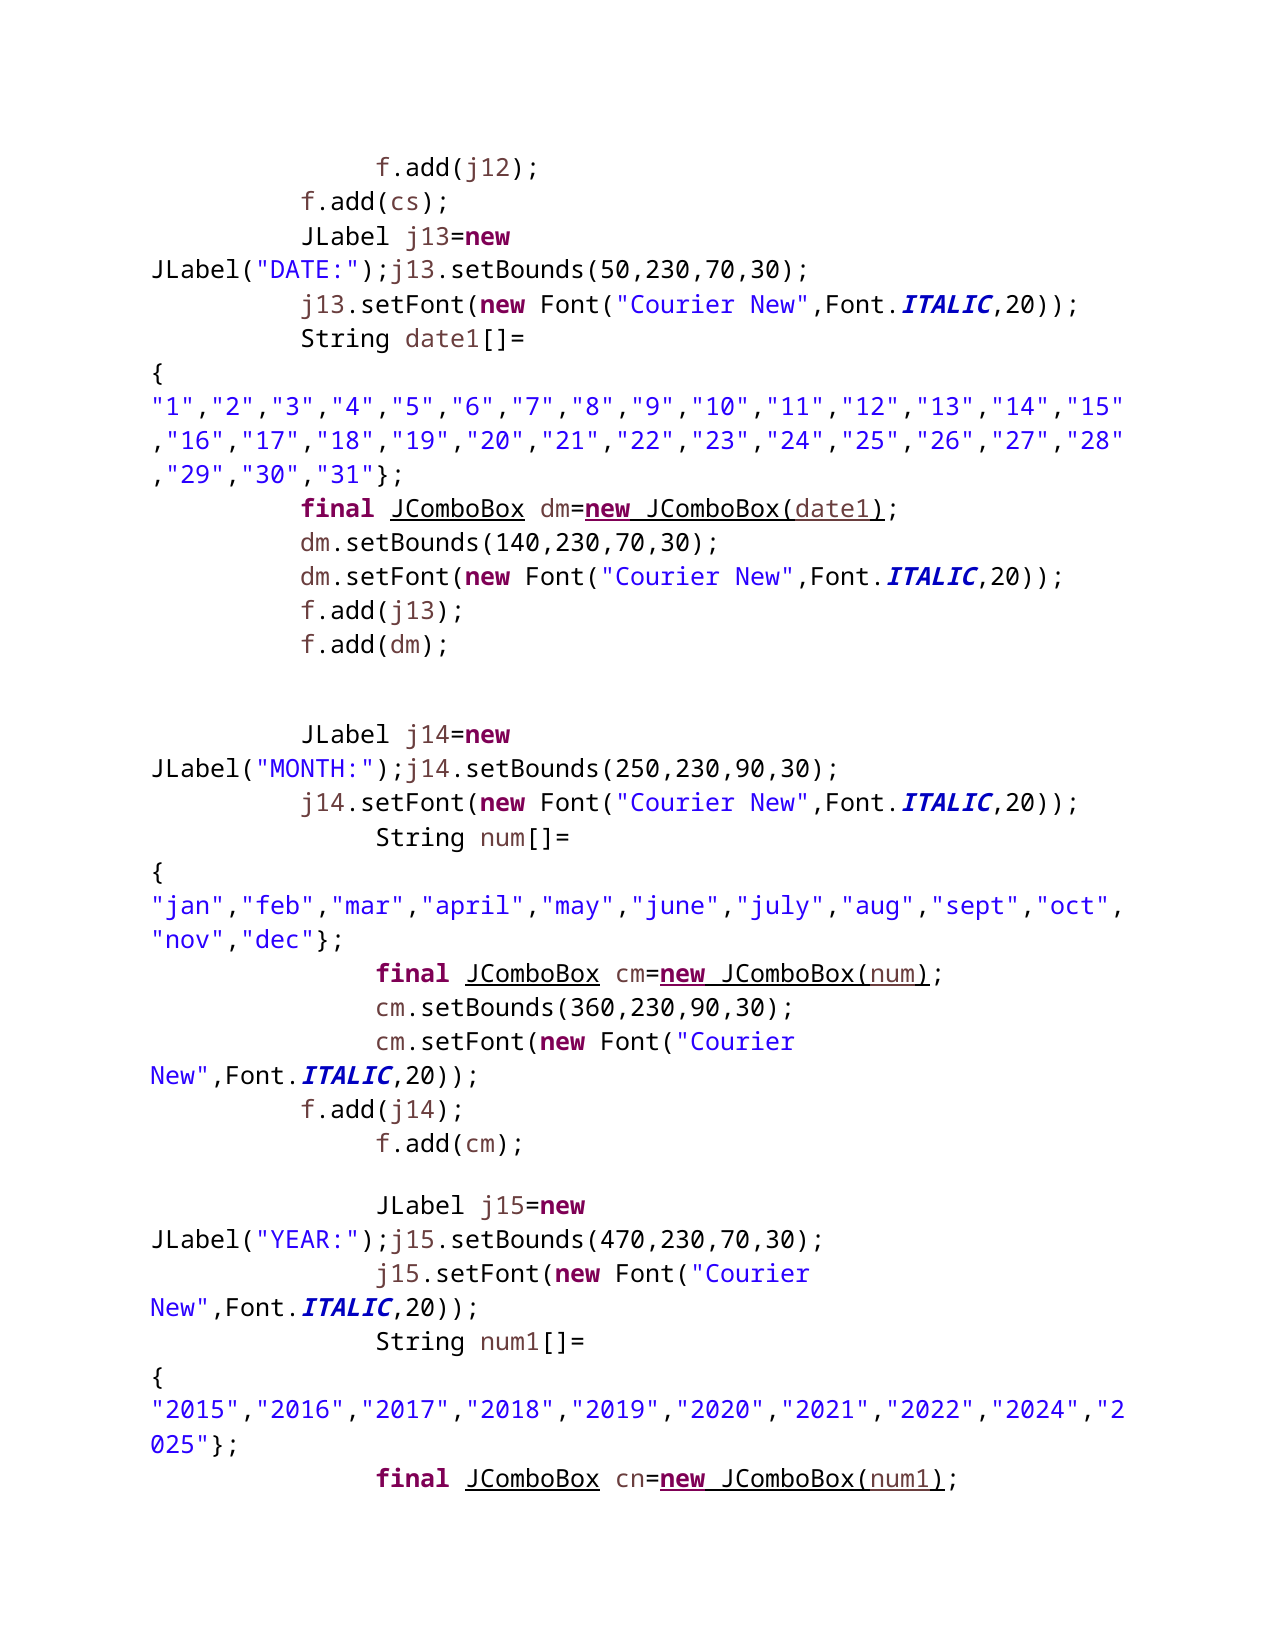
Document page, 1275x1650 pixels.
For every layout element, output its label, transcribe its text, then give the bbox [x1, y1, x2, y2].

text f.add(j13); [150, 593, 1125, 627]
text final JComboBox dm=new JComboBox(date1); [150, 491, 1125, 525]
text j15.setFont(new Font("Courier New",Font.ITALIC,20)); [150, 1256, 1125, 1324]
text JLabel j15=new JLabel("YEAR:");j15.setBounds(470,230,70,30); [150, 1188, 1125, 1256]
text f.add(cs); [150, 184, 1125, 218]
text String num[]= {"jan","feb","mar","april","may","june","july","aug","sept","oct","nov","dec"}; [150, 819, 1125, 955]
text dm.setFont(new Font("Courier New",Font.ITALIC,20)); [150, 559, 1125, 593]
text JLabel j13=new JLabel("DATE:");j13.setBounds(50,230,70,30); [150, 218, 1125, 286]
text String date1[]= {"1","2","3","4","5","6","7","8","9","10","11","12","13","14","15","16","17","18","19","20","21","22","23","24","25","26","27","28","29","30","31"}; [150, 320, 1125, 491]
text JLabel j14=new JLabel("MONTH:");j14.setBounds(250,230,90,30); [150, 717, 1125, 785]
text f.add(cm); [150, 1126, 1125, 1160]
text f.add(dm); [150, 627, 1125, 661]
text String num1[]= {"2015","2016","2017","2018","2019","2020","2021","2022","2024","2025"}; [150, 1324, 1125, 1460]
text f.add(j12); [150, 150, 1125, 184]
text cm.setFont(new Font("Courier New",Font.ITALIC,20)); [150, 1023, 1125, 1092]
text j14.setFont(new Font("Courier New",Font.ITALIC,20)); [150, 785, 1125, 819]
text final JComboBox cn=new JComboBox(num1); [150, 1460, 1125, 1494]
text f.add(j14); [150, 1092, 1125, 1126]
text final JComboBox cm=new JComboBox(num); [150, 955, 1125, 989]
text j13.setFont(new Font("Courier New",Font.ITALIC,20)); [150, 286, 1125, 320]
text cm.setBounds(360,230,90,30); [150, 989, 1125, 1023]
text dm.setBounds(140,230,70,30); [150, 525, 1125, 559]
